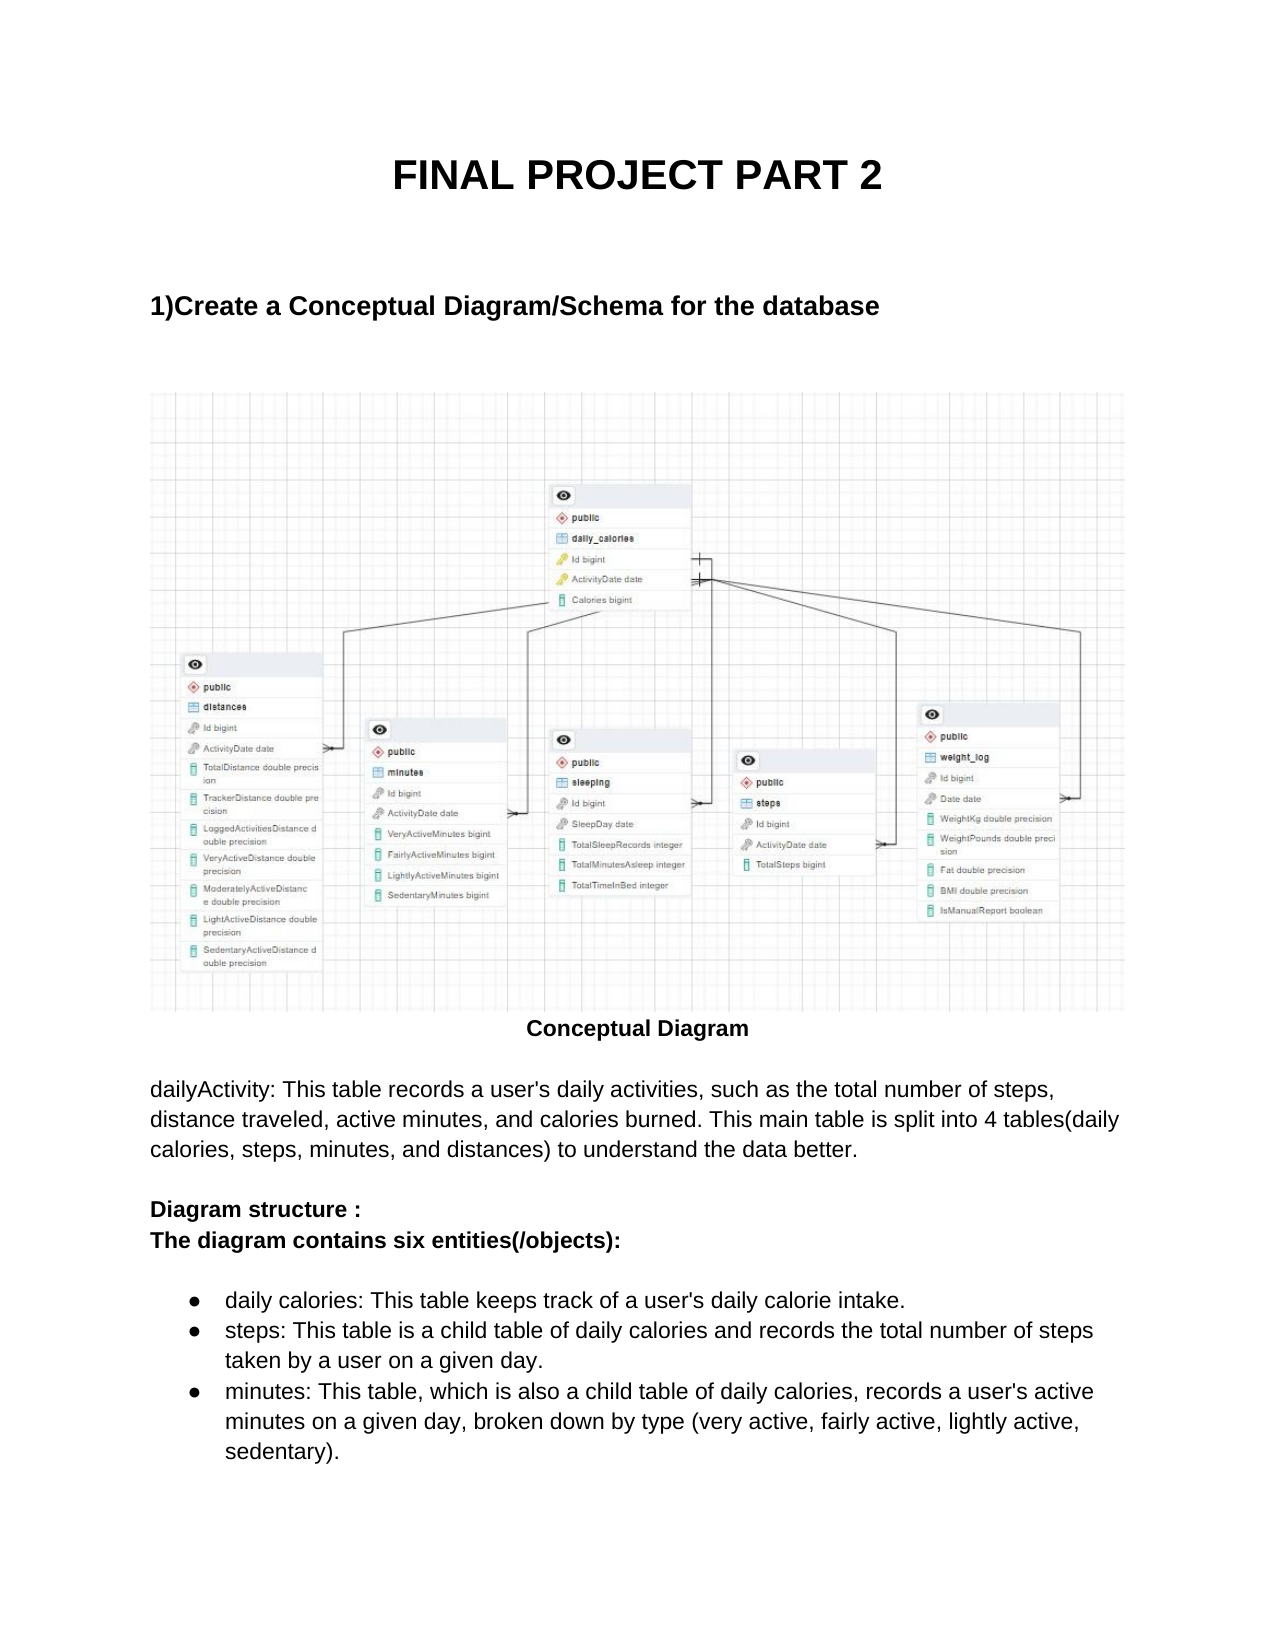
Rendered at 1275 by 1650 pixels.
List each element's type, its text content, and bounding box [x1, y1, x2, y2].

list steps: This table is a child table of daily calories and records the total number of steps taken by a user on a given day. [187, 1317, 1125, 1374]
list daily calories: This table keeps track of a user's daily calorie intake. [187, 1287, 1125, 1313]
text Diagram structure : [150, 1196, 1125, 1223]
text FINAL PROJECT PART 2 [150, 150, 1125, 198]
list minutes: This table, which is also a child table of daily calories, records a user's active minutes on a given day, broken down by type (very active, fairly active, lightly active, sedentary). [187, 1378, 1125, 1464]
text The diagram contains six entities(/objects): [150, 1227, 1125, 1253]
text Conceptual Diagram [150, 1015, 1125, 1041]
text dailyActivity: This table records a user's daily activities, such as the total number of steps, distance traveled, active minutes, and calories burned. This main table is split into 4 tables(daily calories, steps, minutes, and distances) to understand the data better. [150, 1076, 1125, 1162]
picture [150, 392, 1125, 1012]
text 1)Create a Conceptual Diagram/Schema for the database [150, 290, 1125, 322]
